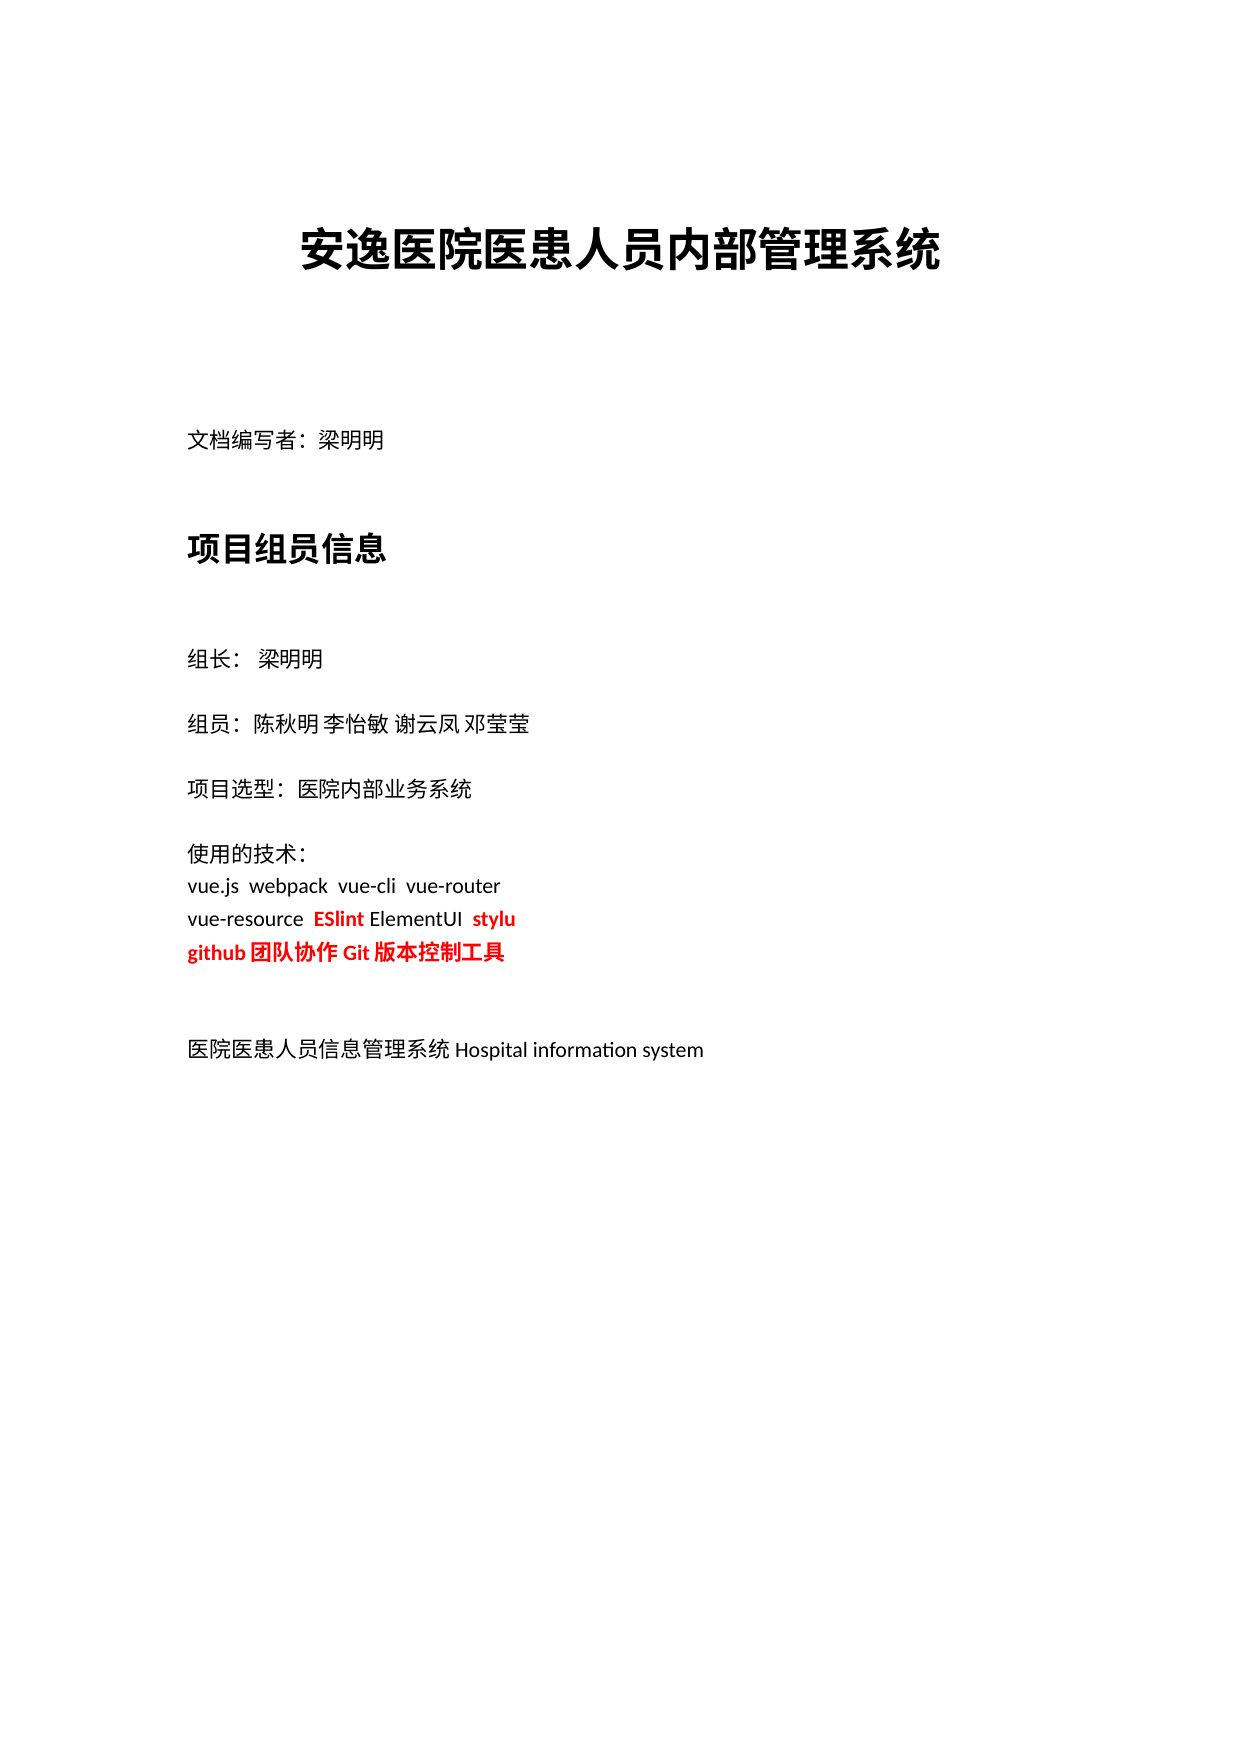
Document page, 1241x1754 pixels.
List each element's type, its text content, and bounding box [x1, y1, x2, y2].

text vue.js webpack vue-cli vue-router [187, 869, 1053, 902]
text vue-resource ESlint ElementUI stylu [187, 902, 1053, 934]
subtitle 安逸医院医患人员内部管理系统 [187, 197, 1053, 295]
text 项目选型：医院内部业务系统 [187, 772, 1053, 804]
subtitle 项目组员信息 [187, 515, 1053, 580]
text 使用的技术： [187, 837, 1053, 869]
text 组员：陈秋明 李怡敏 谢云凤 邓莹莹 [187, 707, 1053, 739]
text 医院医患人员信息管理系统 Hospital information system [187, 1032, 1053, 1064]
text 文档编写者：梁明明 [187, 423, 1053, 455]
text 组长： 梁明明 [187, 642, 1053, 674]
text github团队协作 Git版本控制工具 [187, 934, 1053, 967]
